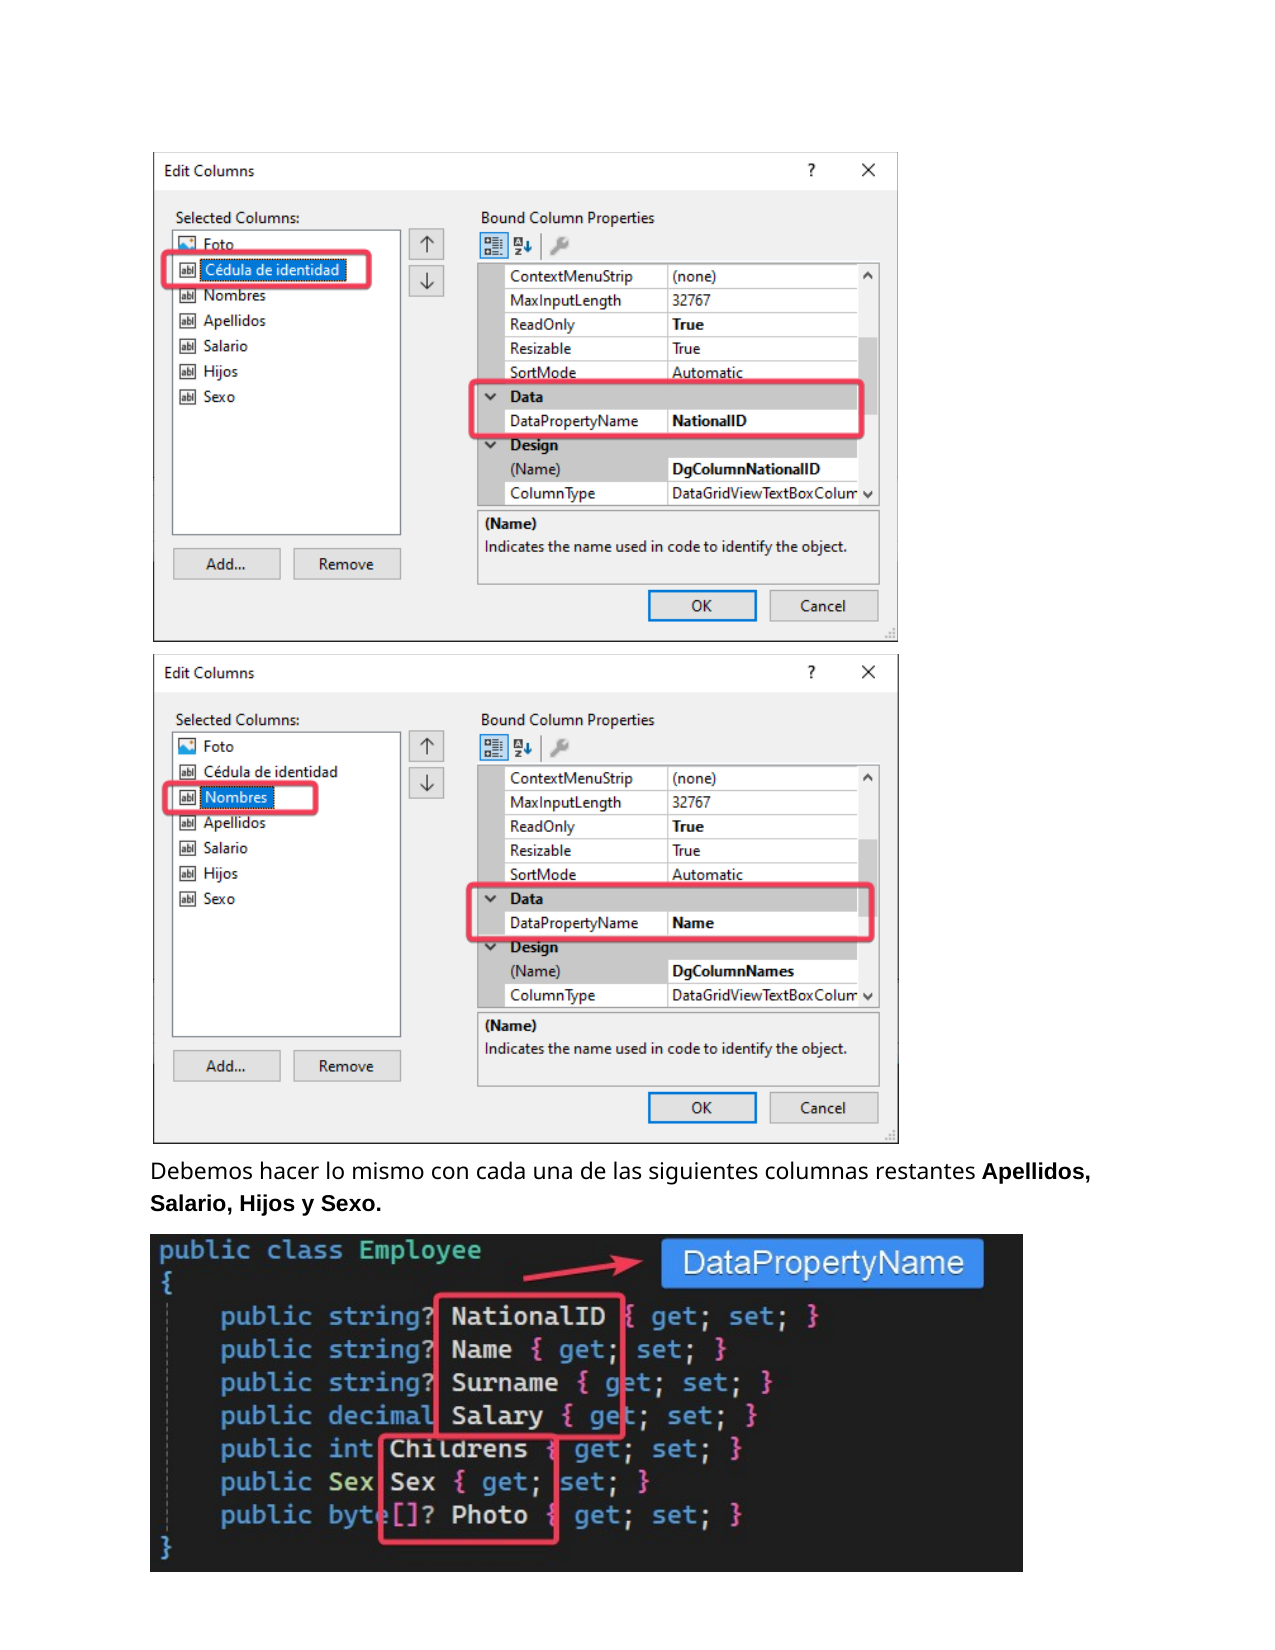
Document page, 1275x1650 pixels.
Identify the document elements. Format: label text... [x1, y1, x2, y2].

picture [150, 1234, 1023, 1572]
text Debemos hacer lo mismo con cada una de las siguientes columnas restantes Apellidos, Salario, Hijos y Sexo. [150, 660, 1116, 1216]
picture [153, 152, 898, 642]
picture [153, 654, 899, 660]
